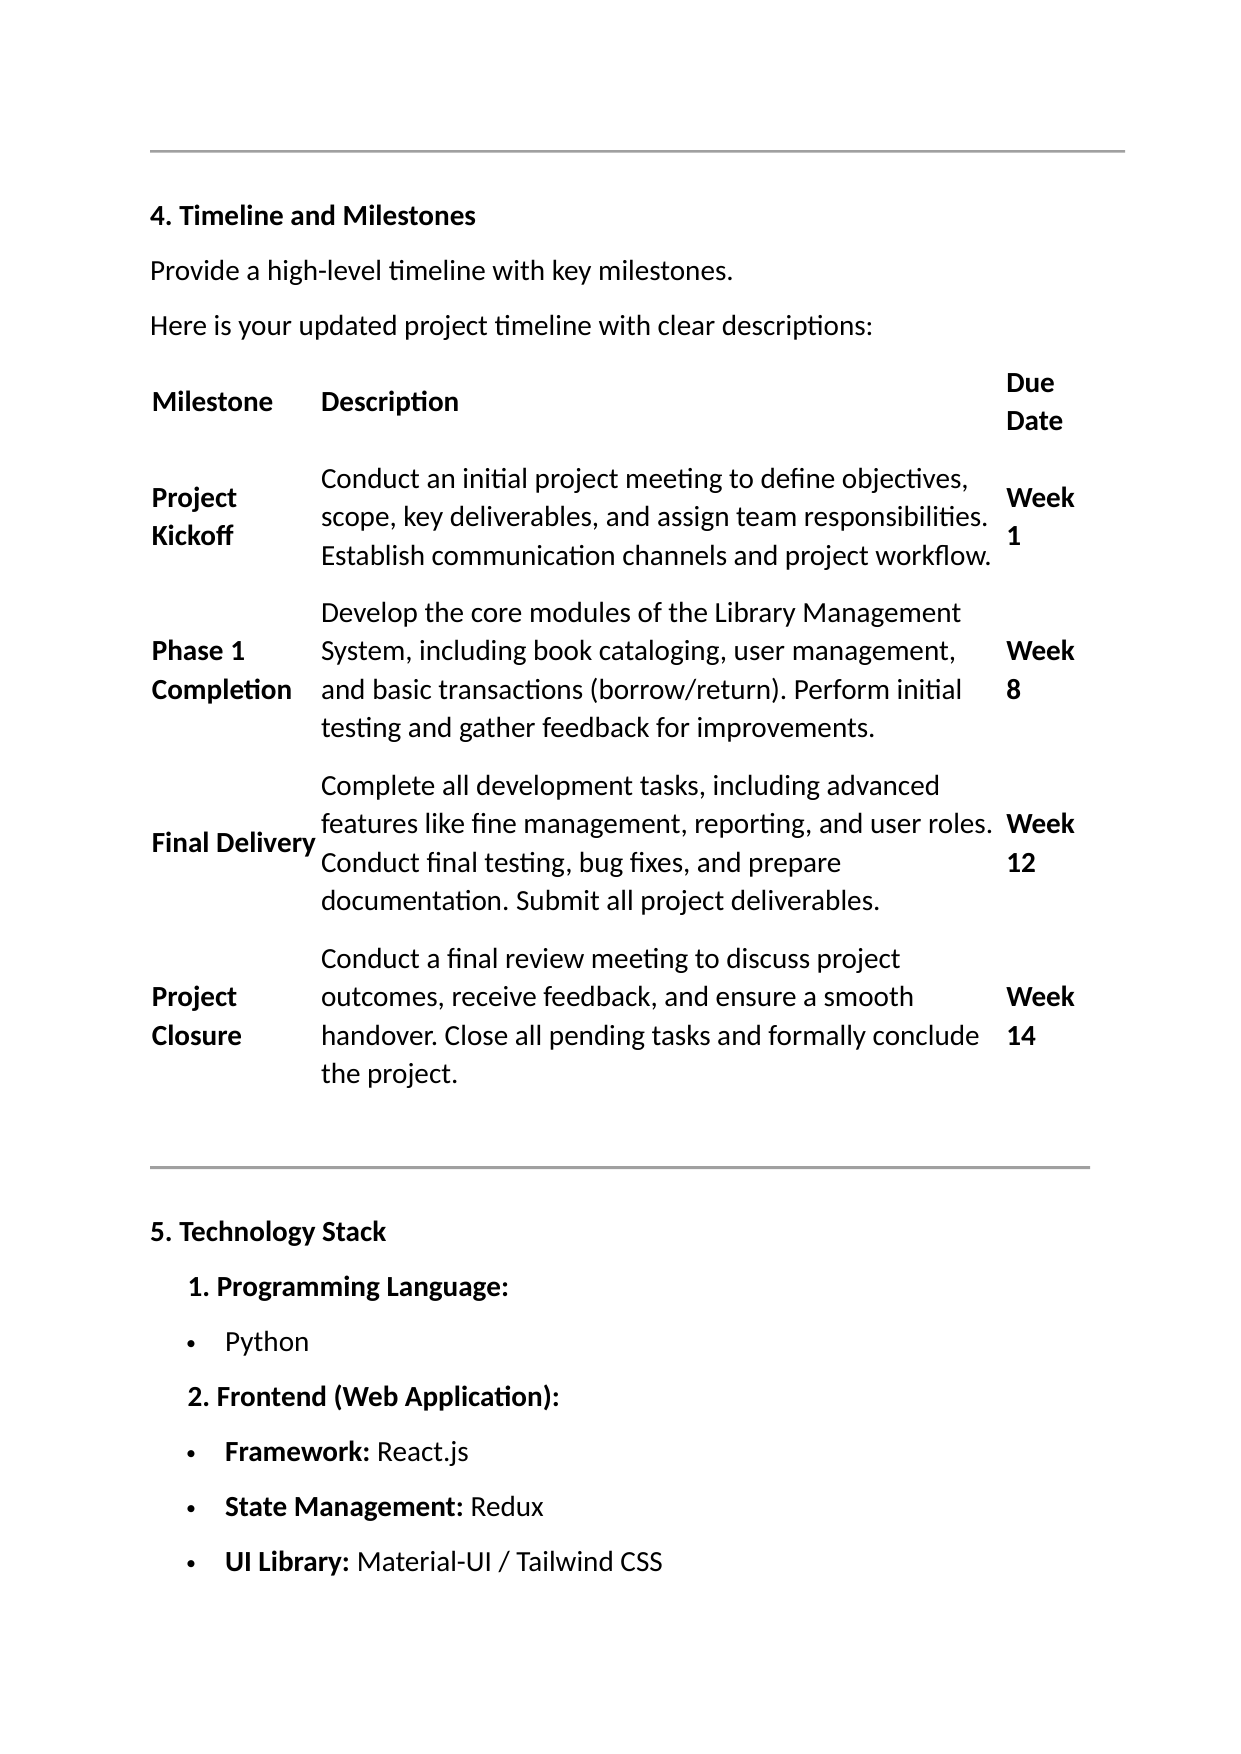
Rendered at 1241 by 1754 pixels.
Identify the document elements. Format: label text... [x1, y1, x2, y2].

table_cell Week 12 [1004, 765, 1090, 938]
table_cell Project Kickoff [150, 458, 319, 592]
text Provide a high-level timeline with key milestones. [150, 252, 1090, 288]
table_header Milestone [150, 362, 319, 458]
table_header Description [319, 362, 1004, 458]
list State Management: Redux [187, 1488, 1090, 1524]
list Python [187, 1323, 1090, 1359]
table_cell Complete all development tasks, including advanced features like fine management, reporting, and user roles. Conduct final testing, bug fixes, and prepare documentation. Submit all project deliverables. [319, 765, 1004, 938]
text 5. Technology Stack [150, 1213, 1090, 1248]
table_header Due Date [1004, 362, 1090, 458]
table_cell Conduct a final review meeting to discuss project outcomes, receive feedback, and ensure a smooth handover. Close all pending tasks and formally conclude the project. [319, 938, 1004, 1111]
table_cell Week 8 [1004, 593, 1090, 765]
list Framework: React.js [187, 1433, 1090, 1469]
text 2. Frontend (Web Application): [150, 1378, 1090, 1414]
table_cell Week 14 [1004, 938, 1090, 1111]
table_cell Final Delivery [150, 765, 319, 938]
text 1. Programming Language: [150, 1268, 1090, 1304]
table_cell Project Closure [150, 938, 319, 1111]
table_cell Conduct an initial project meeting to define objectives, scope, key deliverables, and assign team responsibilities. Establish communication channels and project workflow. [319, 458, 1004, 592]
text Here is your updated project timeline with clear descriptions: [150, 307, 1090, 343]
text 4. Timeline and Milestones [150, 197, 1090, 232]
list UI Library: Material-UI / Tailwind CSS [187, 1543, 1090, 1579]
table_cell Phase 1 Completion [150, 593, 319, 765]
table_cell Week 1 [1004, 458, 1090, 592]
table_cell Develop the core modules of the Library Management System, including book cataloging, user management, and basic transactions (borrow/return). Perform initial testing and gather feedback for improvements. [319, 593, 1004, 765]
